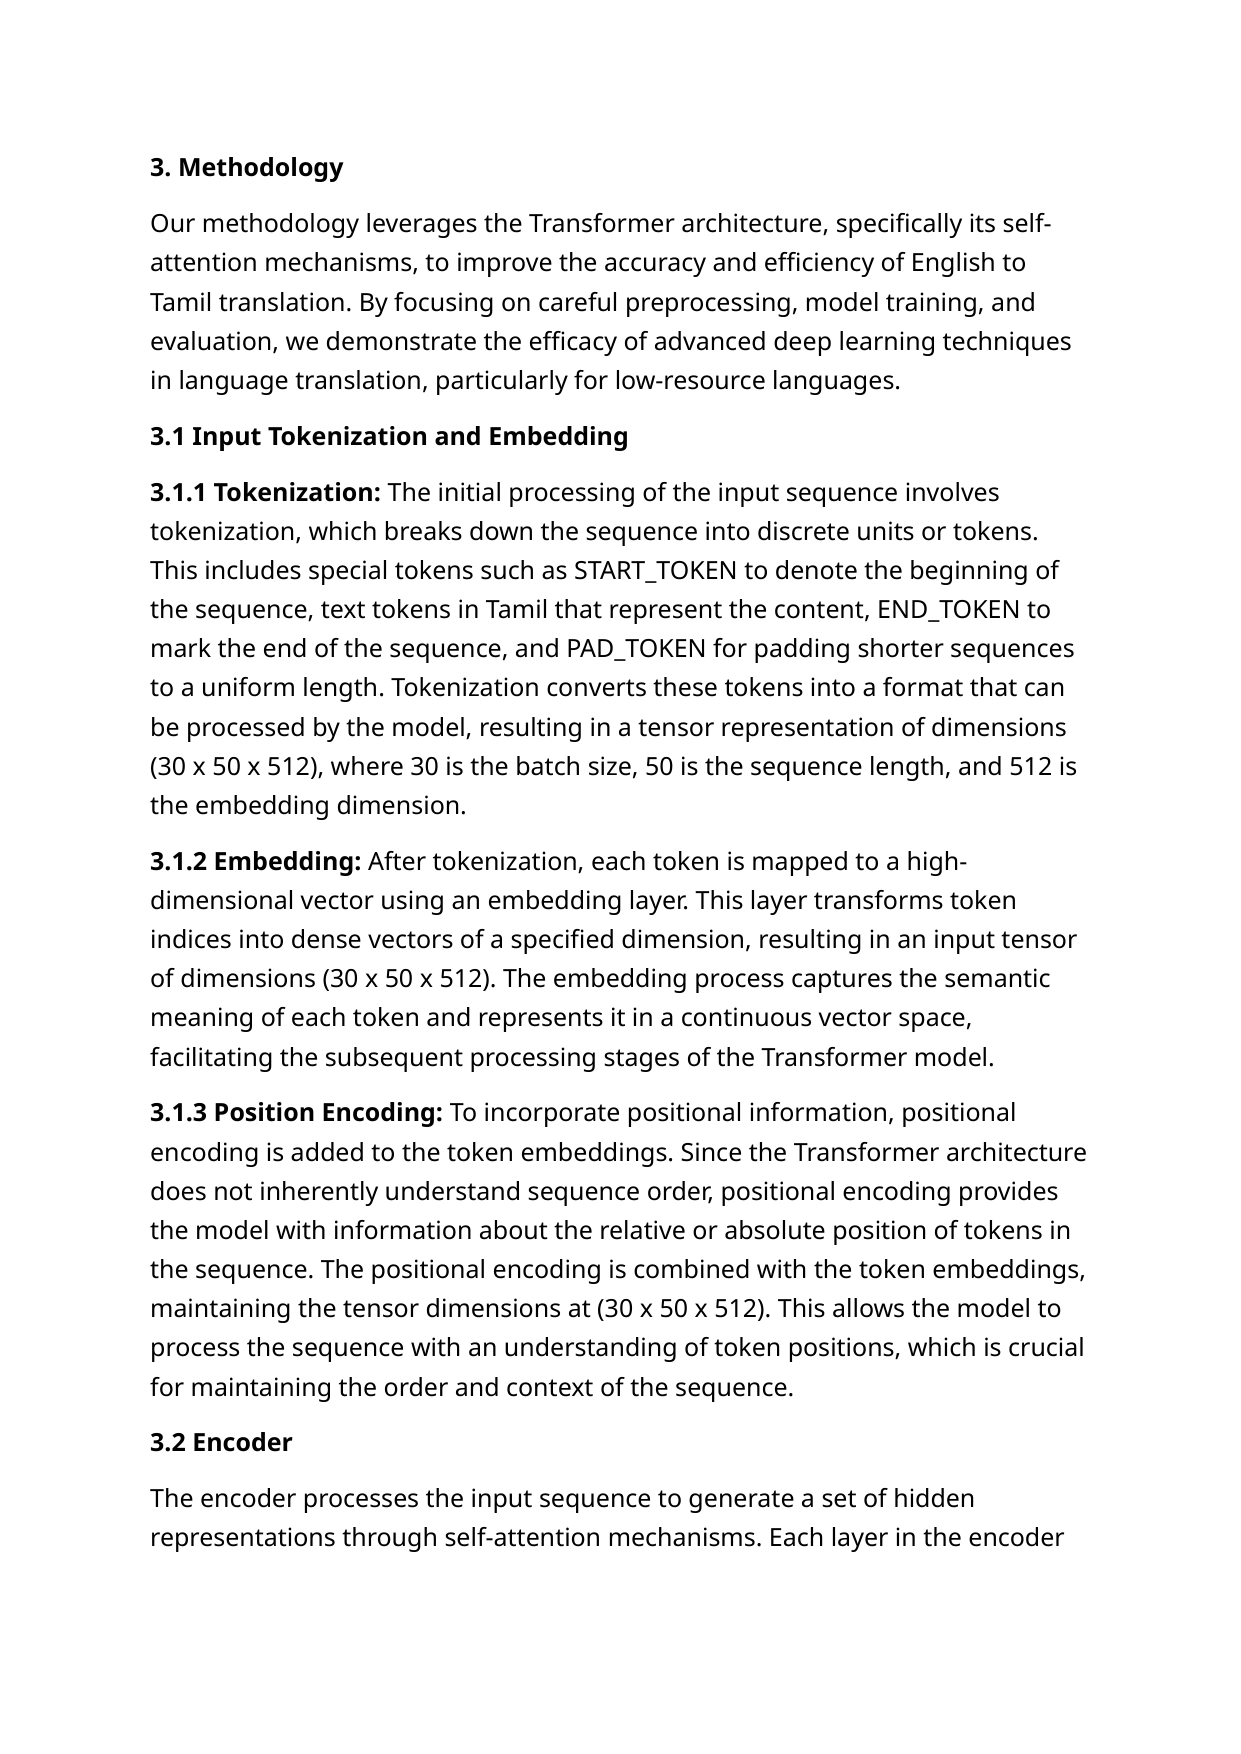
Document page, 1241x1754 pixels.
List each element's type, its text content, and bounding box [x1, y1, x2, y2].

text Our methodology leverages the Transformer architecture, specifically its self-attention mechanisms, to improve the accuracy and efficiency of English to Tamil translation. By focusing on careful preprocessing, model training, and evaluation, we demonstrate the efficacy of advanced deep learning techniques in language translation, particularly for low-resource languages. [150, 206, 1090, 397]
text 3.1 Input Tokenization and Embedding [150, 418, 1090, 452]
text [150, 1481, 1090, 1554]
text 3.1.2 Embedding: After tokenization, each token is mapped to a high-dimensional vector using an embedding layer. This layer transforms token indices into dense vectors of a specified dimension, resulting in an input tensor of dimensions (30 x 50 x 512). The embedding process captures the semantic meaning of each token and represents it in a continuous vector space, facilitating the subsequent processing stages of the Transformer model. [150, 843, 1090, 1073]
text 3. Methodology [150, 150, 1090, 184]
text 3.1.1 Tokenization: The initial processing of the input sequence involves tokenization, which breaks down the sequence into discrete units or tokens. This includes special tokens such as START_TOKEN to denote the beginning of the sequence, text tokens in Tamil that represent the content, END_TOKEN to mark the end of the sequence, and PAD_TOKEN for padding shorter sequences to a uniform length. Tokenization converts these tokens into a format that can be processed by the model, resulting in a tensor representation of dimensions (30 x 50 x 512), where 30 is the batch size, 50 is the sequence length, and 512 is the embedding dimension. [150, 474, 1090, 822]
text 3.1.3 Position Encoding: To incorporate positional information, positional encoding is added to the token embeddings. Since the Transformer architecture does not inherently understand sequence order, positional encoding provides the model with information about the relative or absolute position of tokens in the sequence. The positional encoding is combined with the token embeddings, maintaining the tensor dimensions at (30 x 50 x 512). This allows the model to process the sequence with an understanding of token positions, which is crucial for maintaining the order and context of the sequence. [150, 1095, 1090, 1403]
text 3.2 Encoder [150, 1425, 1090, 1459]
